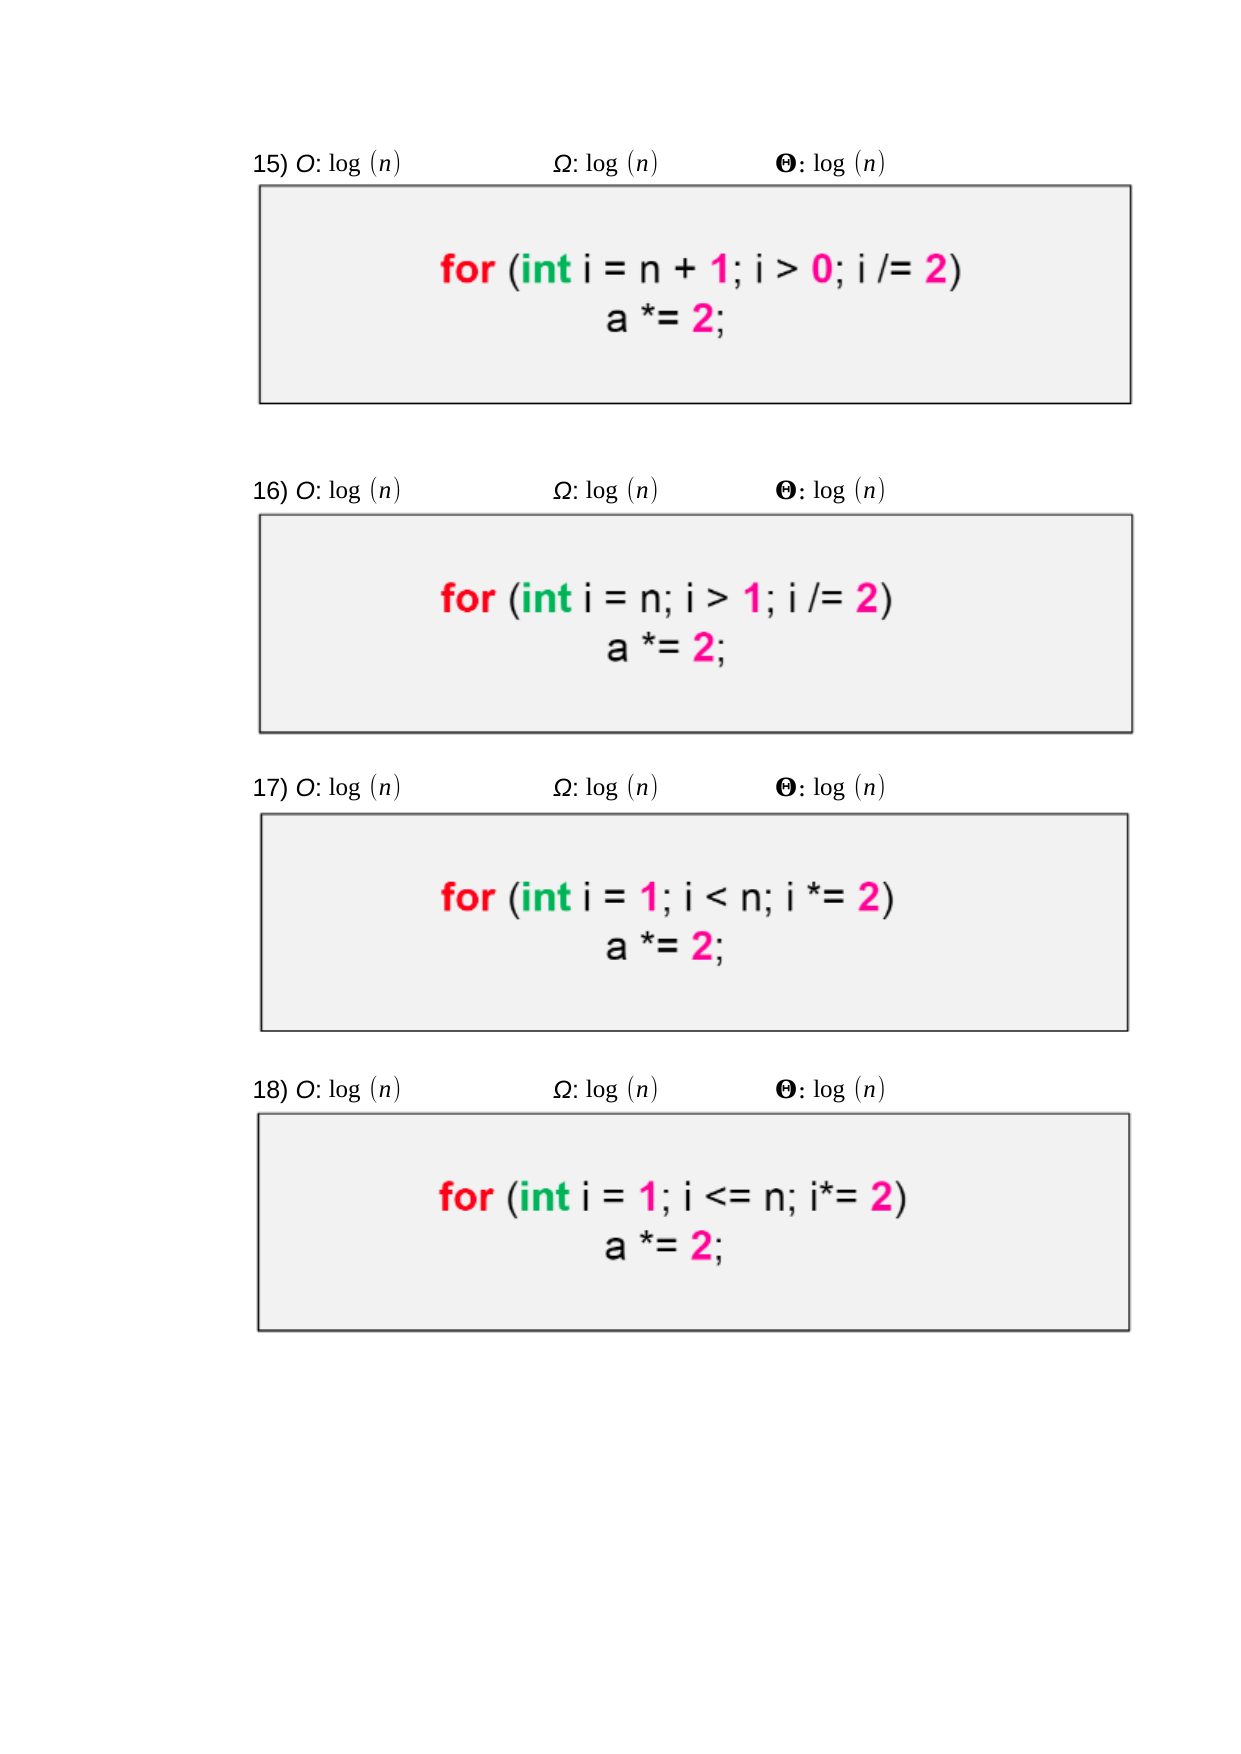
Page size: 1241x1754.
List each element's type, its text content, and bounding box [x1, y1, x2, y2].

picture [252, 805, 1138, 1041]
list 15) O: Ω: 𝚯: [252, 148, 774, 178]
list 16) O: Ω: 𝚯: [806, 475, 1063, 505]
picture [252, 507, 1138, 739]
list 17) O: Ω: 𝚯: [252, 772, 1063, 803]
list 18) O: Ω: 𝚯: [252, 1073, 1063, 1104]
list 15) O: Ω: 𝚯: [806, 148, 1063, 178]
picture [252, 1106, 1138, 1337]
picture [252, 180, 1138, 409]
list 16) O: Ω: 𝚯: [252, 475, 774, 505]
